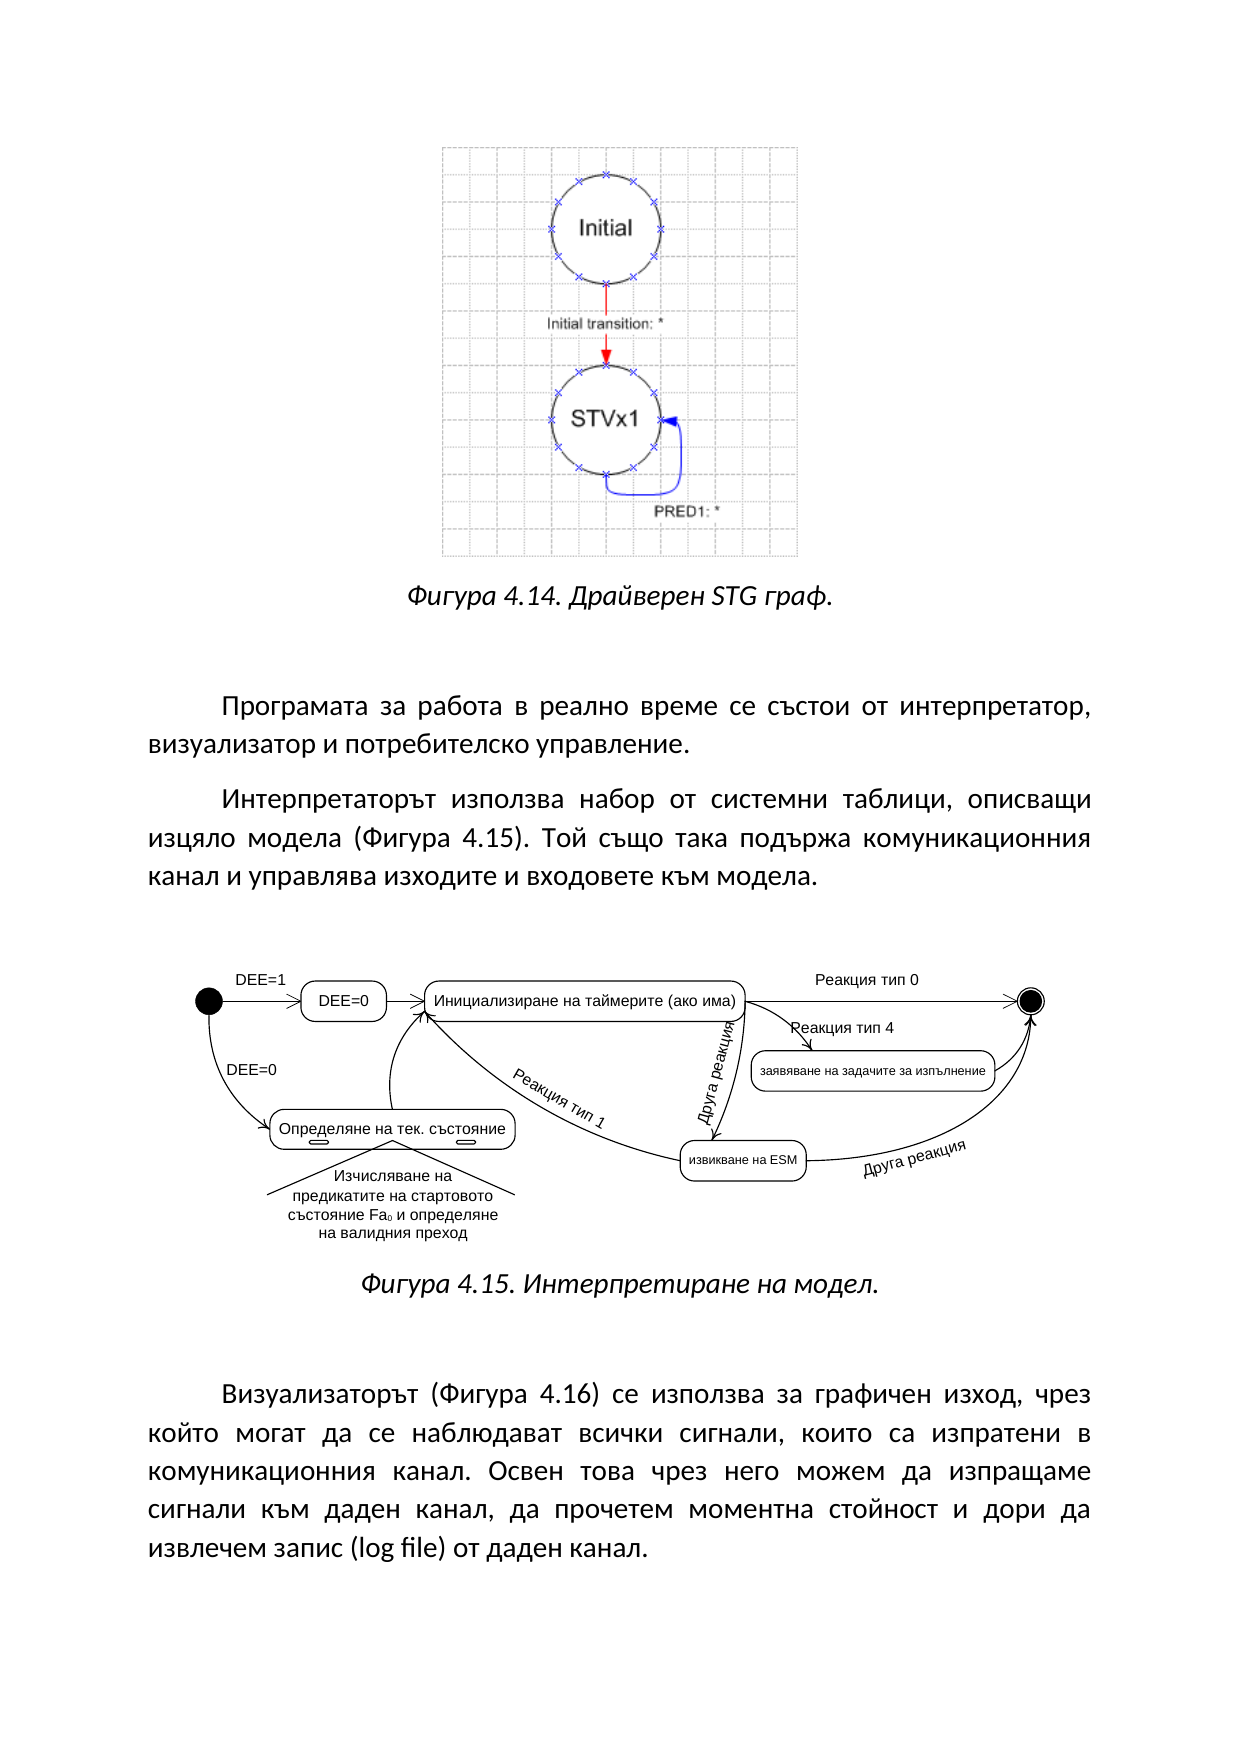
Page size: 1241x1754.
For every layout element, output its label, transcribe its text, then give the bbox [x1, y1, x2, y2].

text Фигура 4.15. Интерпретиране на модел. [148, 1265, 1093, 1301]
text Интерпретаторът използва набор от системни таблици, описващи изцяло модела (Фигура 4.15). Той също така подържа комуникационния канал и управлява изходите и входовете към модела. [148, 780, 1093, 893]
text Фигура 4.14. Драйверен STG граф. [148, 577, 1093, 612]
text Визуализаторът (Фигура 4.16) се използва за графичен изход, чрез който могат да се наблюдават всички сигнали, които са изпратени в комуникационния канал. Освен това чрез него можем да изпращаме сигнали към даден канал, да прочетем моментна стойност и дори да извлечем запис (log file) от даден канал. [148, 1375, 1093, 1565]
text Програмата за работа в реално време се състои от интерпретатор, визуализатор и потребителско управление. [148, 687, 1093, 761]
picture [442, 147, 798, 557]
